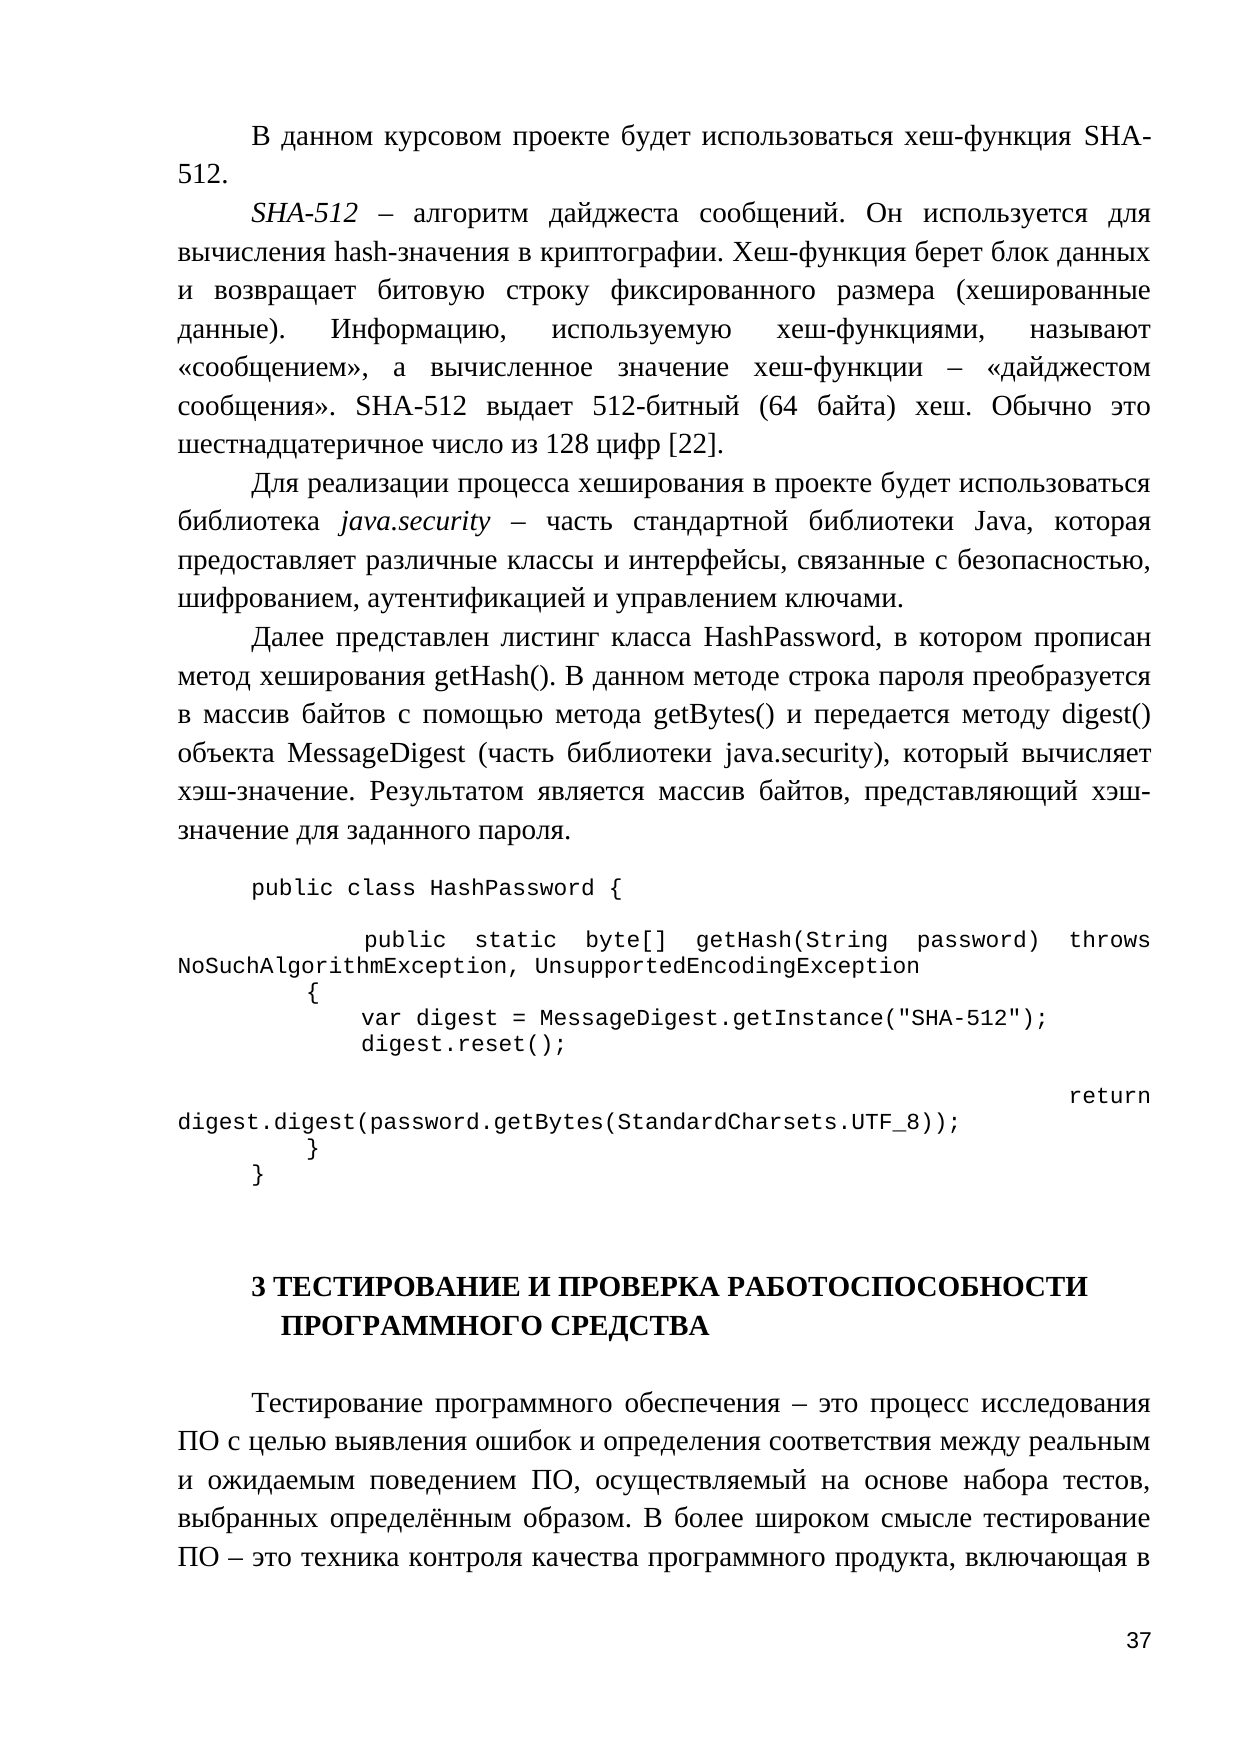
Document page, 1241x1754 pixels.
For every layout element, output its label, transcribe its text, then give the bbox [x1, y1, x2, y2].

text } [177, 1137, 1152, 1162]
text В данном курсовом проекте будет использоваться хеш-функция SHA-512. [177, 118, 1152, 190]
text public class HashPassword { [177, 876, 1152, 902]
text Для реализации процесса хеширования в проекте будет использоваться библиотека java.security – часть стандартной библиотеки Java, которая предоставляет различные классы и интерфейсы, связанные с безопасностью, шифрованием, аутентификацией и управлением ключами. [177, 465, 1152, 614]
text { [177, 981, 1152, 1006]
text } [177, 1162, 1152, 1188]
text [177, 1385, 1152, 1573]
text var digest = MessageDigest.getInstance("SHA-512"); [177, 1006, 1152, 1032]
text SHA-512 – алгоритм дайджеста сообщений. Он используется для вычисления hash-значения в криптографии. Хеш-функция берет блок данных и возвращает битовую строку фиксированного размера (хешированные данные). Информацию, используемую хеш-функциями, называют «сообщением», а вычисленное значение хеш-функции – «дайджестом сообщения». SHA-512 выдает 512-битный (64 байта) хеш. Обычно это шестнадцатеричное число из 128 цифр [22]. [177, 195, 1152, 460]
text public static byte[] getHash(String password) throws NoSuchAlgorithmException, UnsupportedEncodingException [177, 929, 1152, 981]
text return digest.digest(password.getBytes(StandardCharsets.UTF_8)); [177, 1085, 1152, 1137]
list ТЕСТИРОВАНИЕ И ПРОВЕРКА РАБОТОСПОСОБНОСТИ ПРОГРАММНОГО СРЕДСТВА [251, 1269, 1152, 1341]
text digest.reset(); [177, 1032, 1152, 1058]
text Далее представлен листинг класса HashPassword, в котором прописан метод хеширования getHash(). В данном методе строка пароля преобразуется в массив байтов с помощью метода getBytes() и передается методу digest() объекта MessageDigest (часть библиотеки java.security), который вычисляет хэш-значение. Результатом является массив байтов, представляющий хэш-значение для заданного пароля. [177, 619, 1152, 845]
